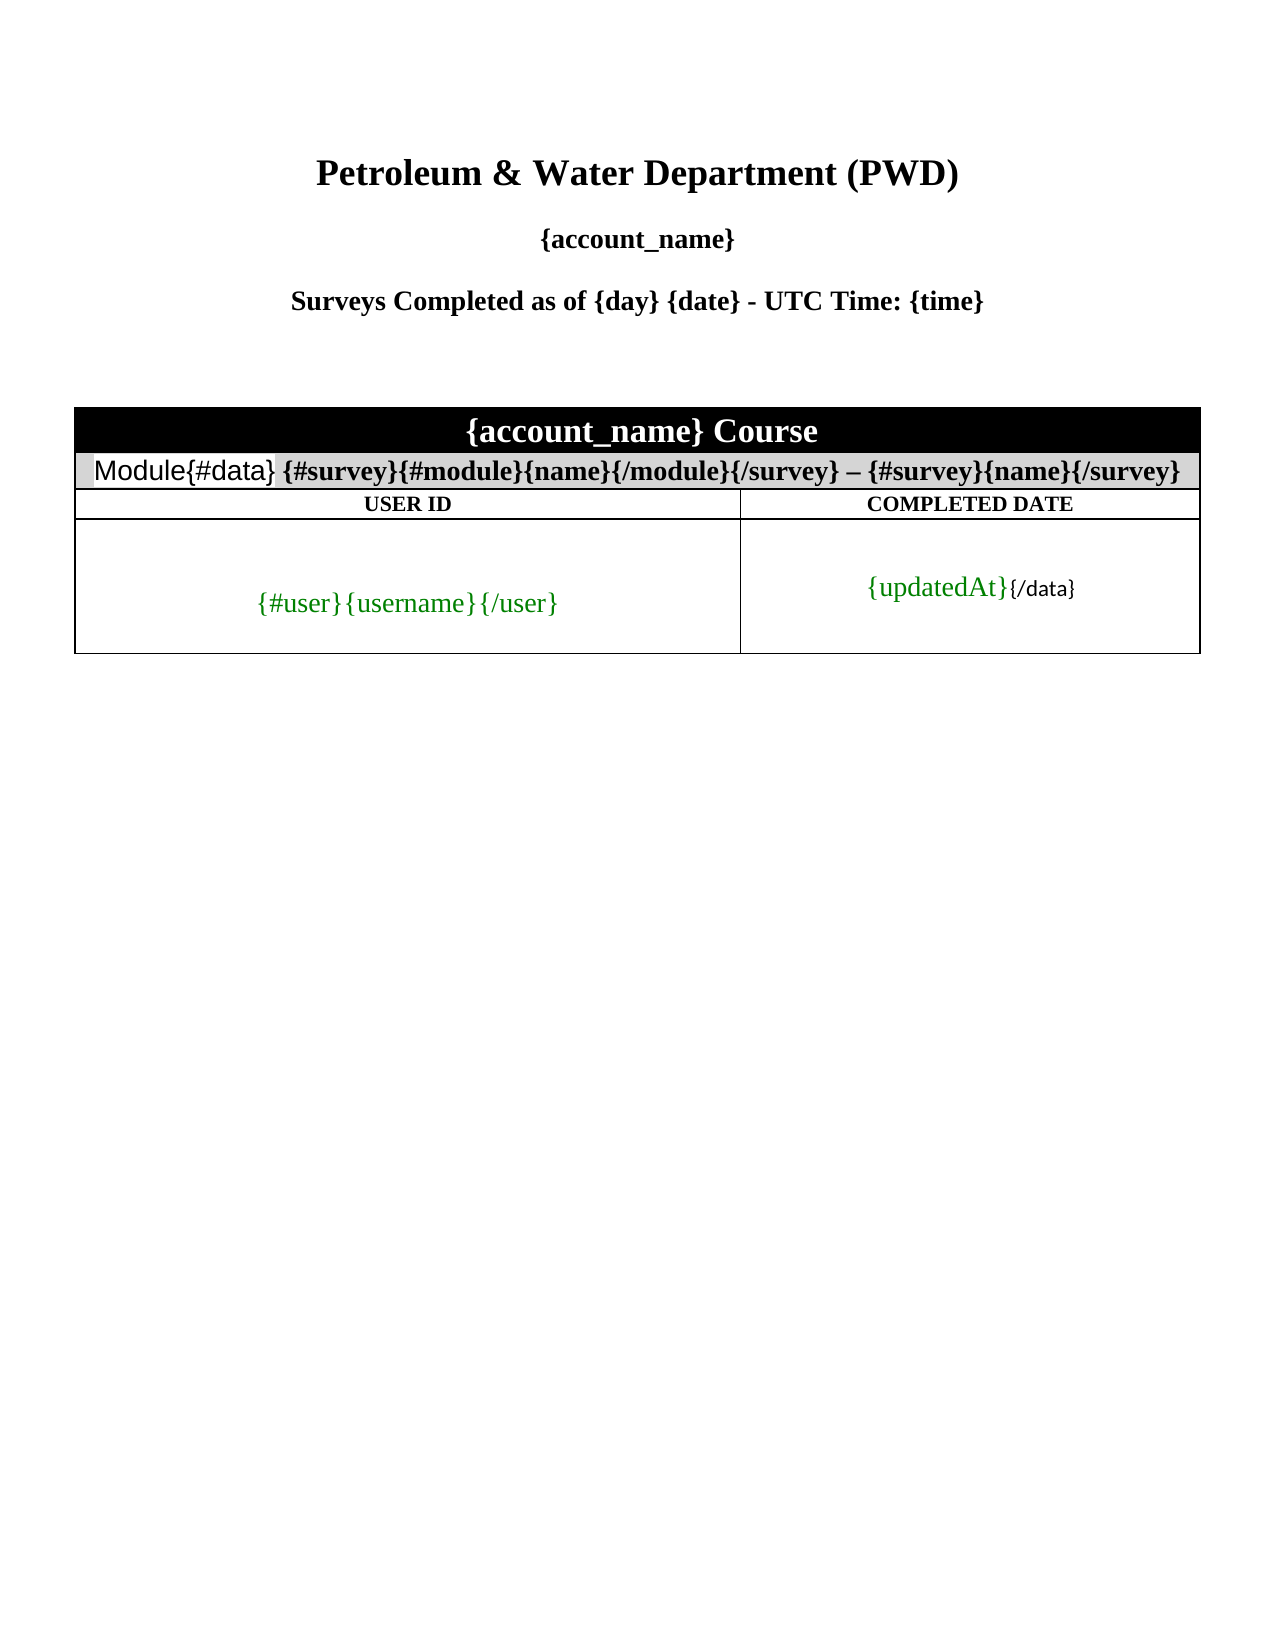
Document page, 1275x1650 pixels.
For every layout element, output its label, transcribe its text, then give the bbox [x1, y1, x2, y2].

text {account_name} [200, 222, 1075, 255]
text Petroleum & Water Department (PWD) [150, 150, 1125, 193]
table_header {account_name} Course [76, 409, 1199, 451]
table_cell {updatedAt}{/data} [741, 520, 1199, 652]
table_cell COMPLETED DATE [741, 490, 1199, 518]
text Surveys Completed as of {day} {date} - UTC Time: {time} [150, 284, 1125, 316]
table_cell Module{#data} {#survey}{#module}{name}{/module}{/survey} – {#survey}{name}{/survey} [76, 453, 1199, 488]
table_cell {#user}{username}{/user} [76, 520, 740, 652]
table_cell USER ID [76, 490, 740, 518]
